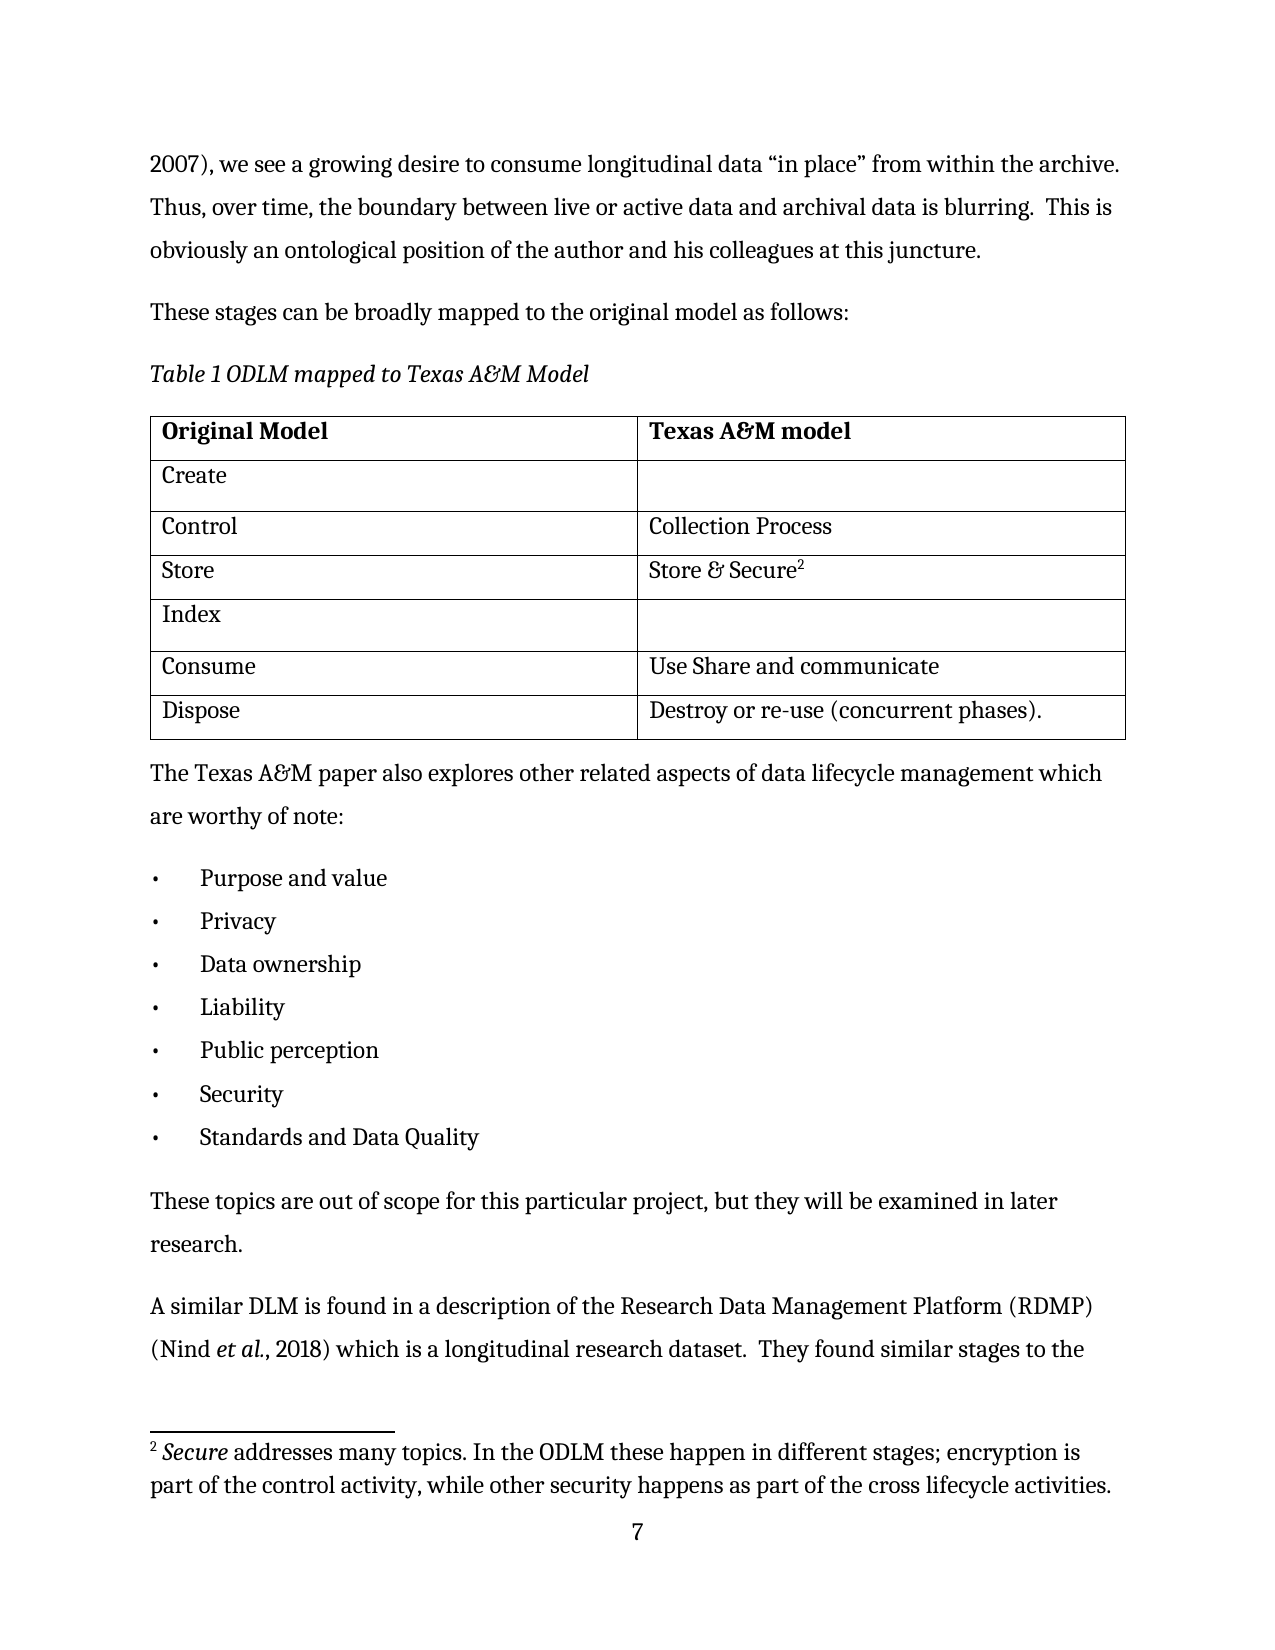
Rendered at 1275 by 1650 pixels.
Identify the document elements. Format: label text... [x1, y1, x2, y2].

table_cell Store [151, 556, 637, 599]
table_cell Index [151, 600, 637, 651]
table_cell [638, 461, 1125, 511]
table_cell Dispose [151, 696, 637, 739]
table_cell Create [151, 461, 637, 511]
table_header Original Model [151, 417, 637, 460]
table_cell Collection Process [638, 512, 1125, 555]
text The Texas A&M paper also explores other related aspects of data lifecycle management which are worthy of note: [150, 759, 1125, 831]
table_header Texas A&M model [638, 417, 1125, 460]
table_cell Destroy or re-use (concurrent phases). [638, 696, 1125, 739]
table_cell Control [151, 512, 637, 555]
table_cell Use Share and communicate [638, 652, 1125, 695]
list Security [150, 1079, 1125, 1108]
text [150, 1292, 1125, 1363]
list Purpose and value [150, 864, 1125, 893]
list Liability [150, 993, 1125, 1022]
text These topics are out of scope for this particular project, but they will be examined in later research. [150, 1187, 1125, 1258]
list Privacy [150, 907, 1125, 936]
table_cell [638, 600, 1125, 651]
table_cell Store & Secure [638, 556, 1125, 599]
table_cell Consume [151, 652, 637, 695]
list Standards and Data Quality [150, 1123, 1125, 1151]
list Public perception [150, 1036, 1125, 1065]
text These stages can be broadly mapped to the original model as follows: [150, 298, 1125, 327]
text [150, 150, 1125, 265]
list Data ownership [150, 950, 1125, 979]
text Table 1 ODLM mapped to Texas A&M Model [150, 360, 1125, 389]
